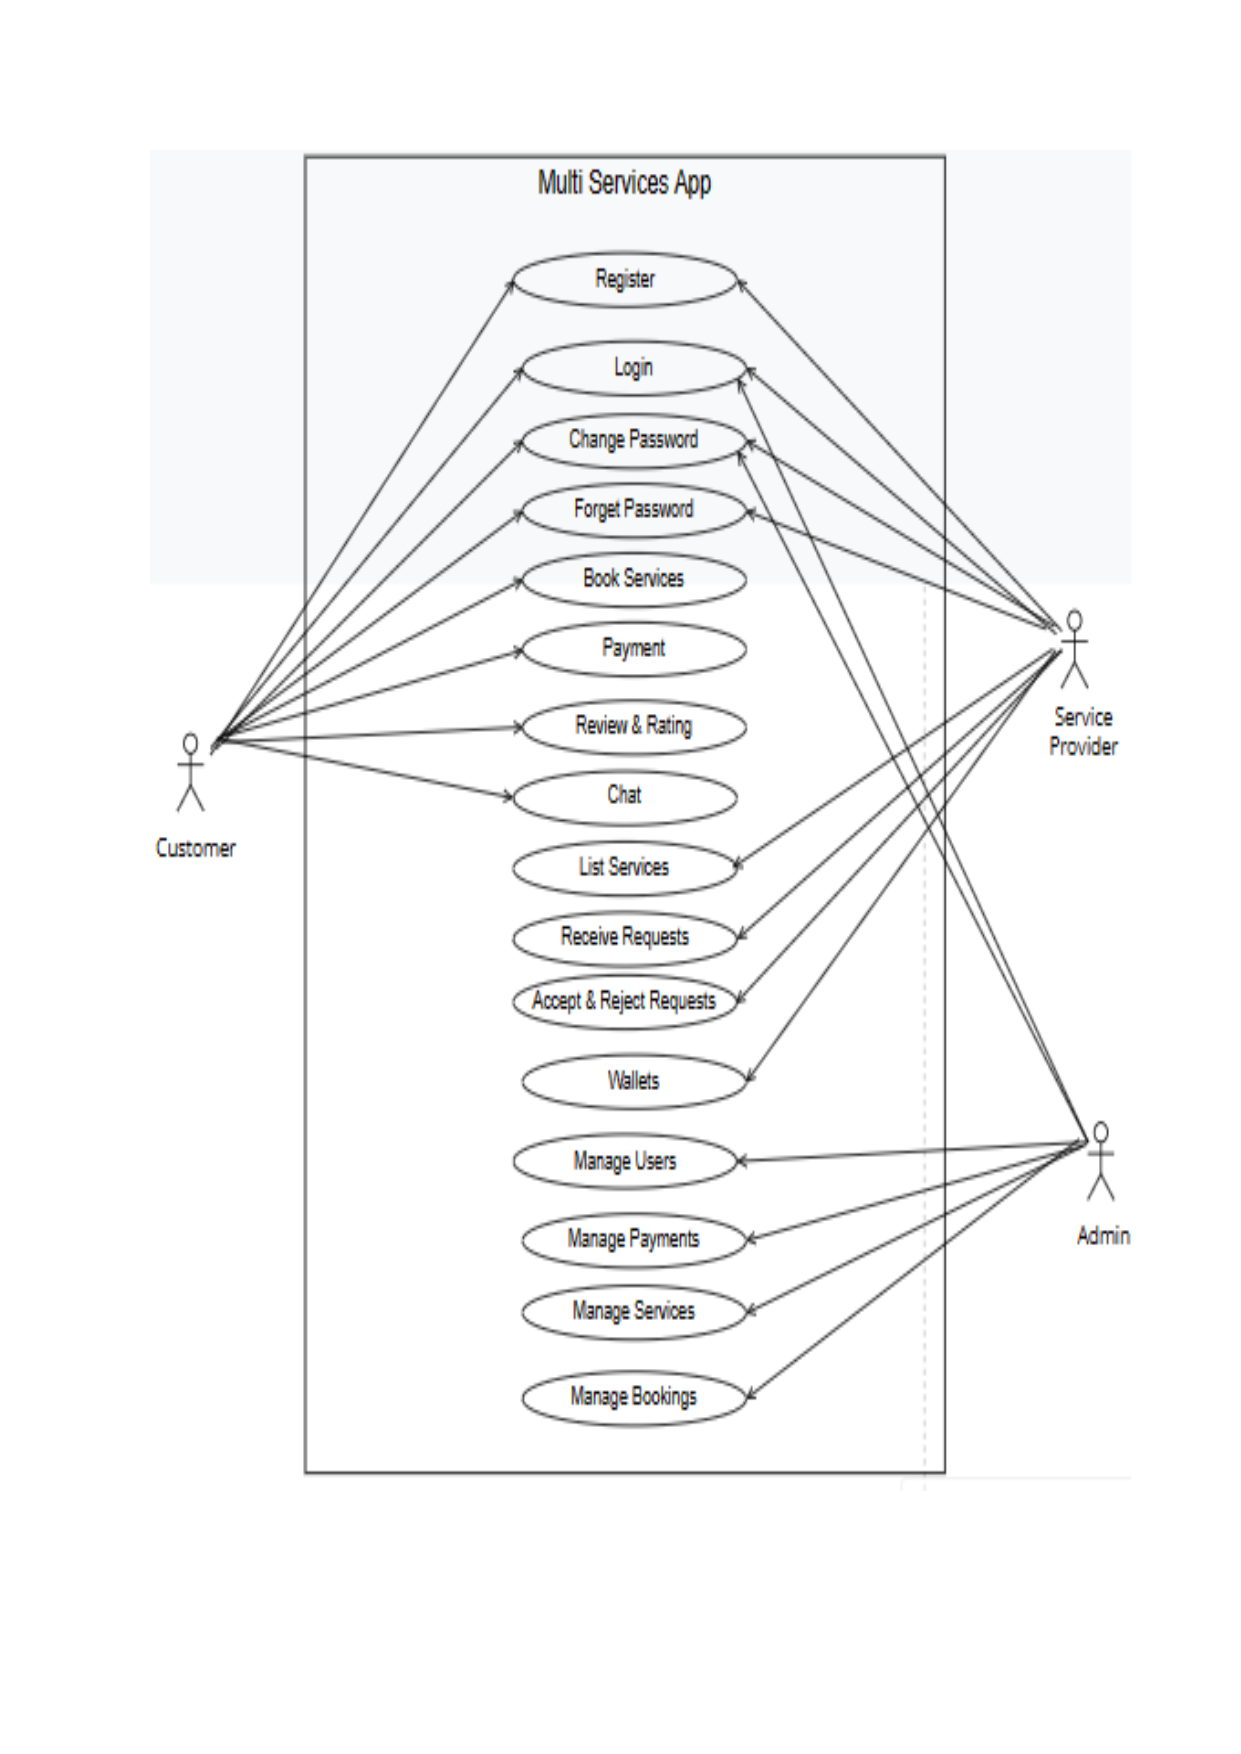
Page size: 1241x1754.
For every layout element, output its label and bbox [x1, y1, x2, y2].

picture [150, 150, 1132, 1491]
